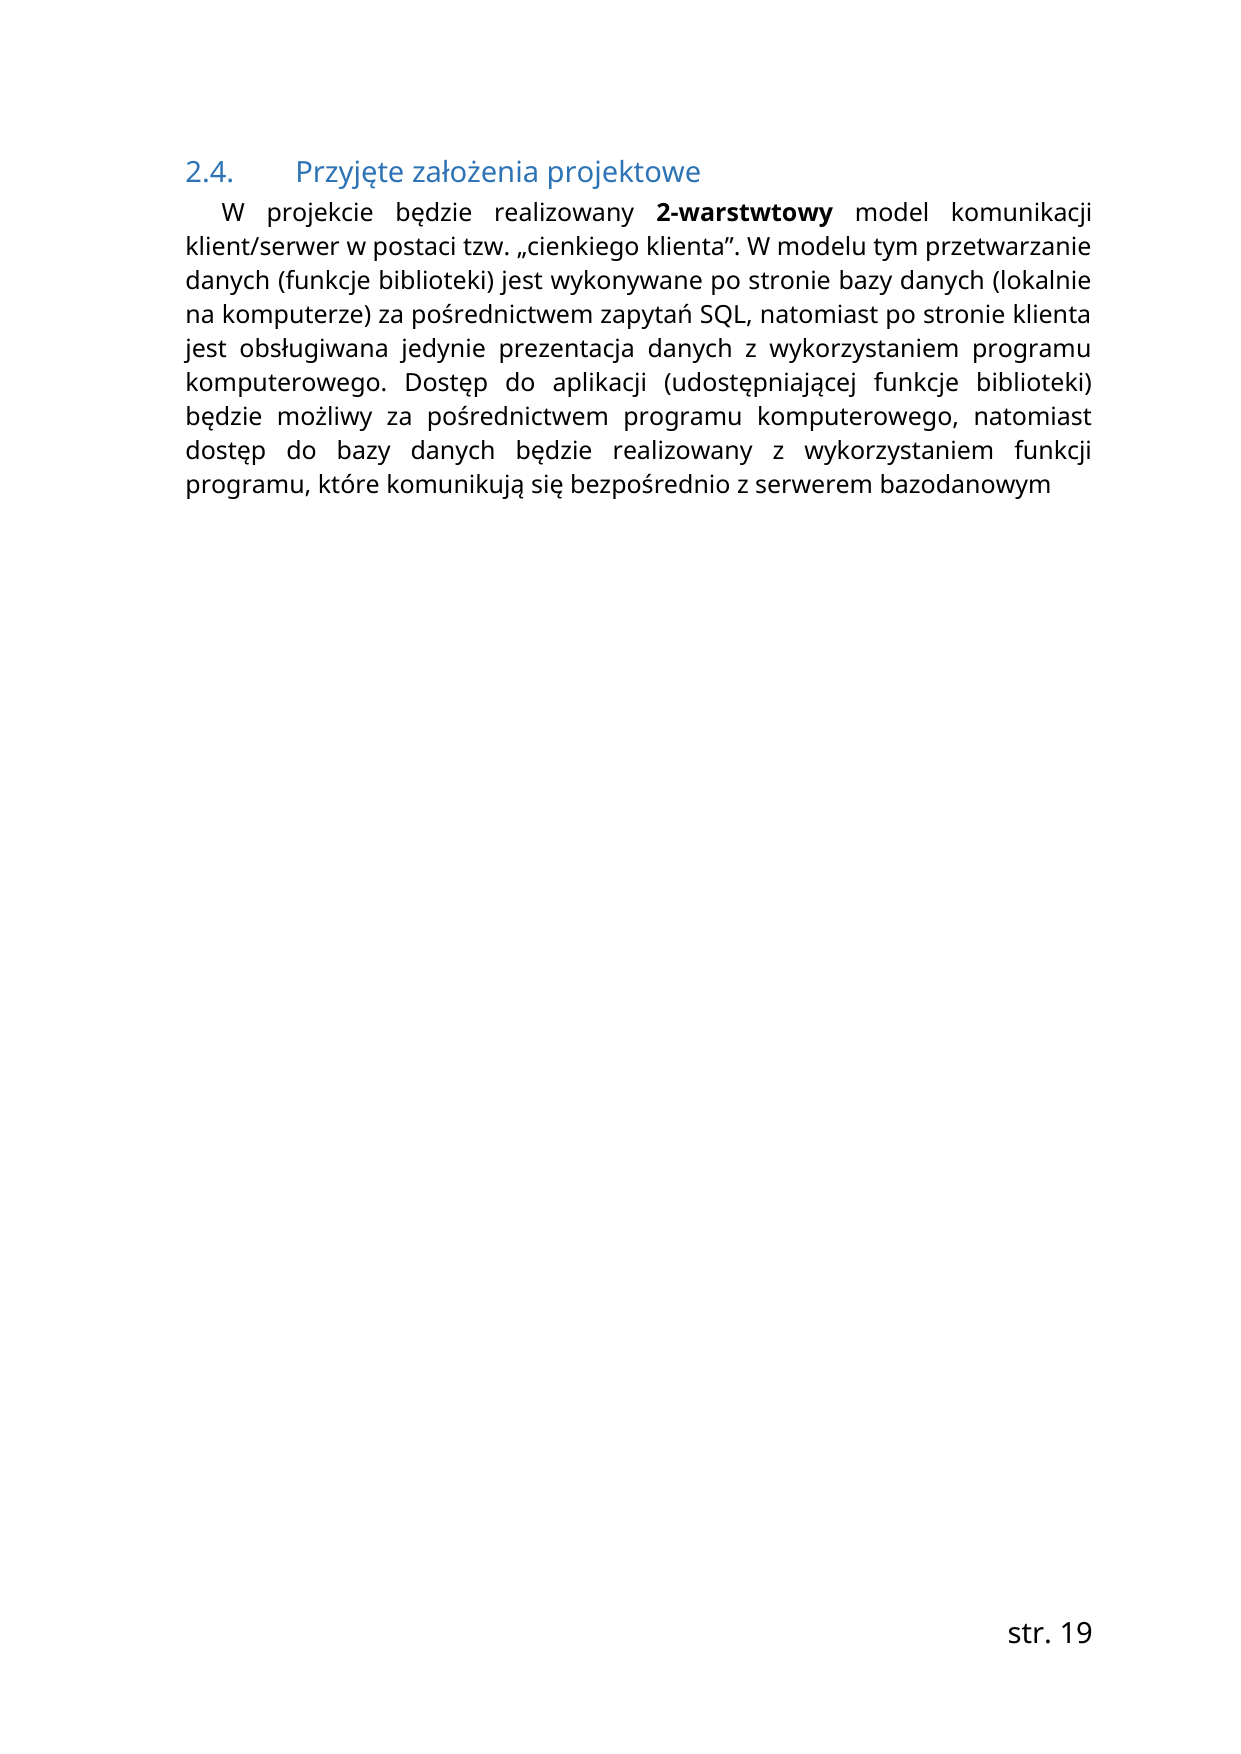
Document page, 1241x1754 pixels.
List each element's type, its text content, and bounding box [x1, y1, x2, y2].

subtitle Przyjęte założenia projektowe [185, 152, 1093, 191]
text W projekcie będzie realizowany 2-warstwtowy model komunikacji klient/serwer w postaci tzw. „cienkiego klienta”. W modelu tym przetwarzanie danych (funkcje biblioteki) jest wykonywane po stronie bazy danych (lokalnie na komputerze) za pośrednictwem zapytań SQL, natomiast po stronie klienta jest obsługiwana jedynie prezentacja danych z wykorzystaniem programu komputerowego. Dostęp do aplikacji (udostępniającej funkcje biblioteki) będzie możliwy za pośrednictwem programu komputerowego, natomiast dostęp do bazy danych będzie realizowany z wykorzystaniem funkcji programu, które komunikują się bezpośrednio z serwerem bazodanowym [185, 194, 1093, 501]
